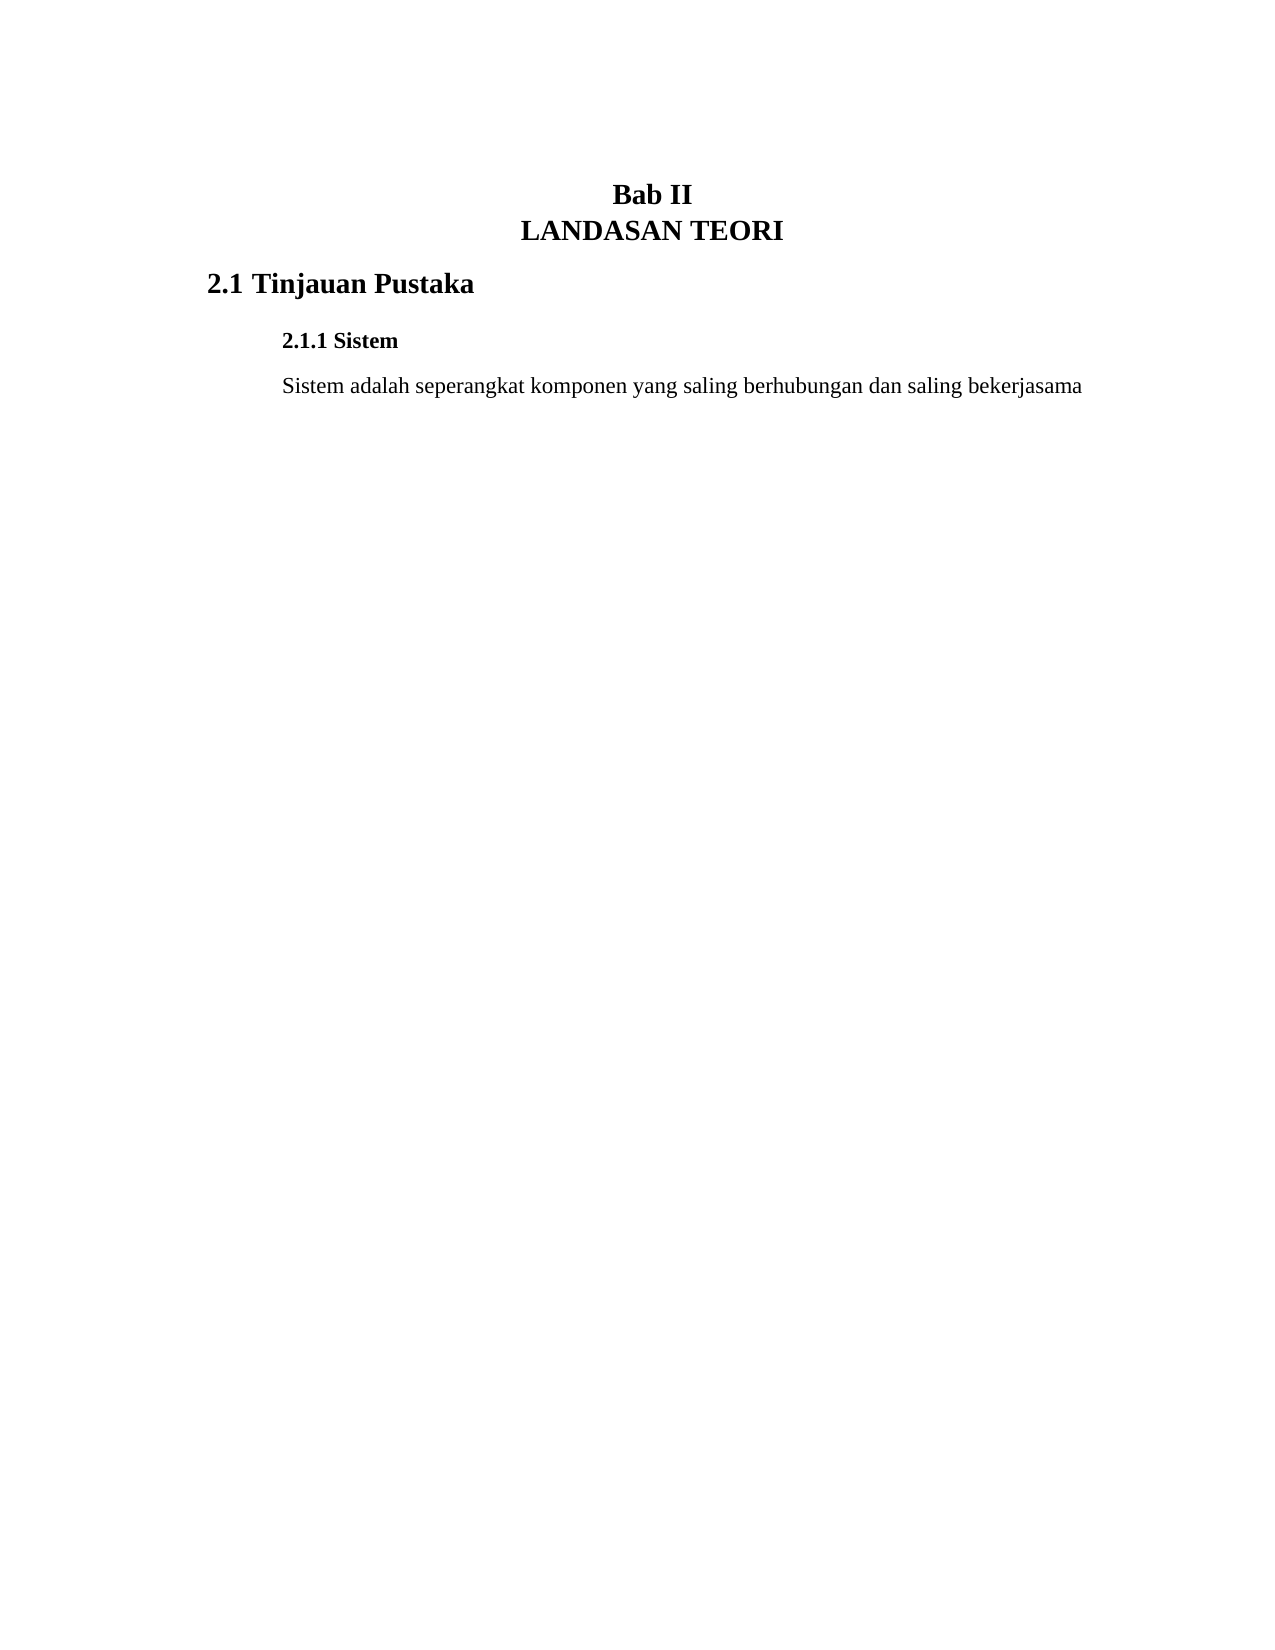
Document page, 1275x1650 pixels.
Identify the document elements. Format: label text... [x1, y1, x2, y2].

text 2.1.1 Sistem [282, 327, 1098, 354]
text LANDASAN TEORI [207, 213, 1098, 247]
subtitle Tinjauan Pustaka [207, 266, 1098, 300]
subtitle Bab II [207, 177, 1098, 211]
text Sistem adalah seperangkat komponen yang saling berhubungan dan saling bekerjasama [282, 372, 1098, 399]
